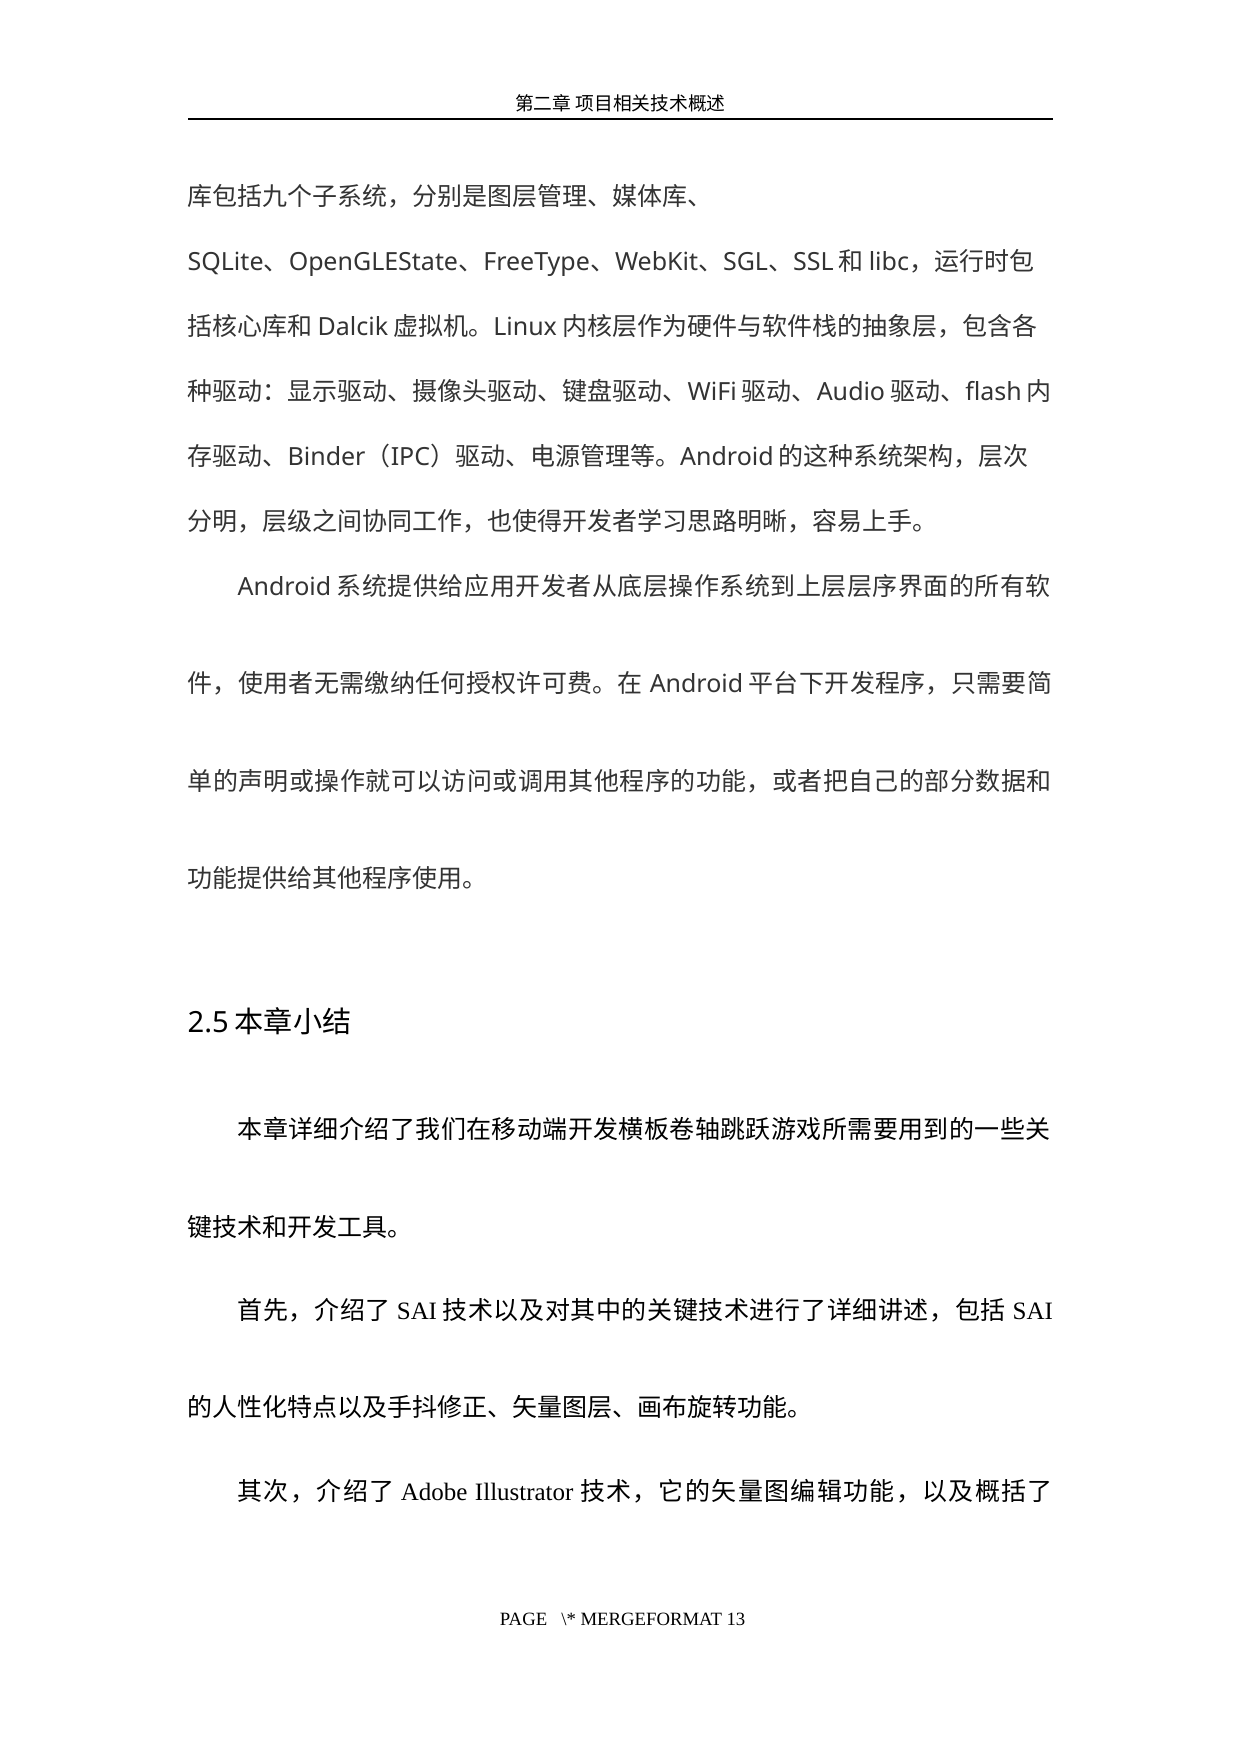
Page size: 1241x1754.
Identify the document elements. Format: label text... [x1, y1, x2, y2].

text 首先，介绍了SAI技术以及对其中的关键技术进行了详细讲述，包括SAI的人性化特点以及手抖修正、矢量图层、画布旋转功能。 [187, 1276, 1053, 1438]
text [187, 1457, 1053, 1522]
subtitle 2.5本章小结 [187, 987, 1053, 1052]
text Android系统提供给应用开发者从底层操作系统到上层层序界面的所有软件，使用者无需缴纳任何授权许可费。在Android平台下开发程序，只需要简单的声明或操作就可以访问或调用其他程序的功能，或者把自己的部分数据和功能提供给其他程序使用。 [187, 552, 1053, 909]
text 本章详细介绍了我们在移动端开发横板卷轴跳跃游戏所需要用到的一些关键技术和开发工具。 [187, 1095, 1053, 1258]
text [187, 162, 1053, 552]
